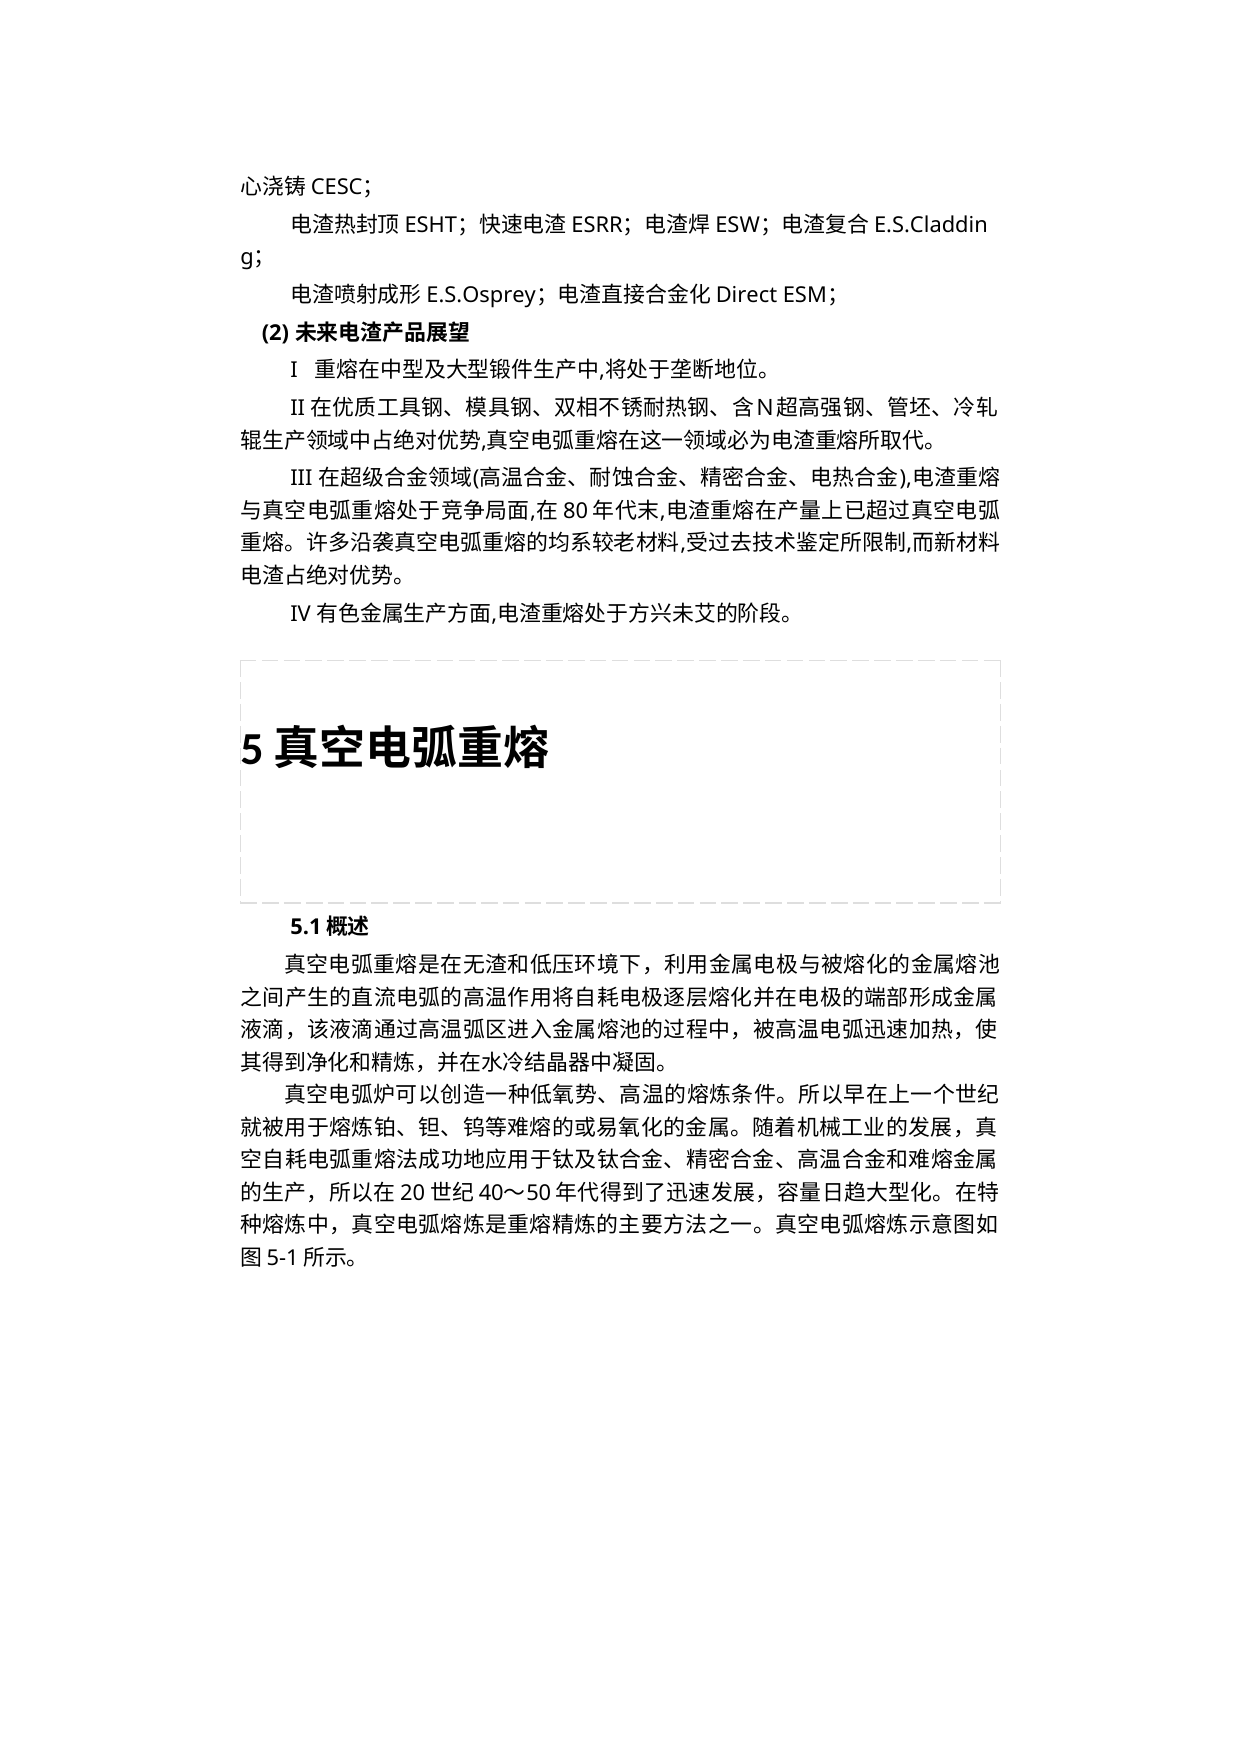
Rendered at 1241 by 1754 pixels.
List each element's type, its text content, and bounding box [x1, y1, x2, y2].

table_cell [240, 902, 1000, 1272]
table_header 5 真空电弧重熔 [240, 660, 1000, 902]
